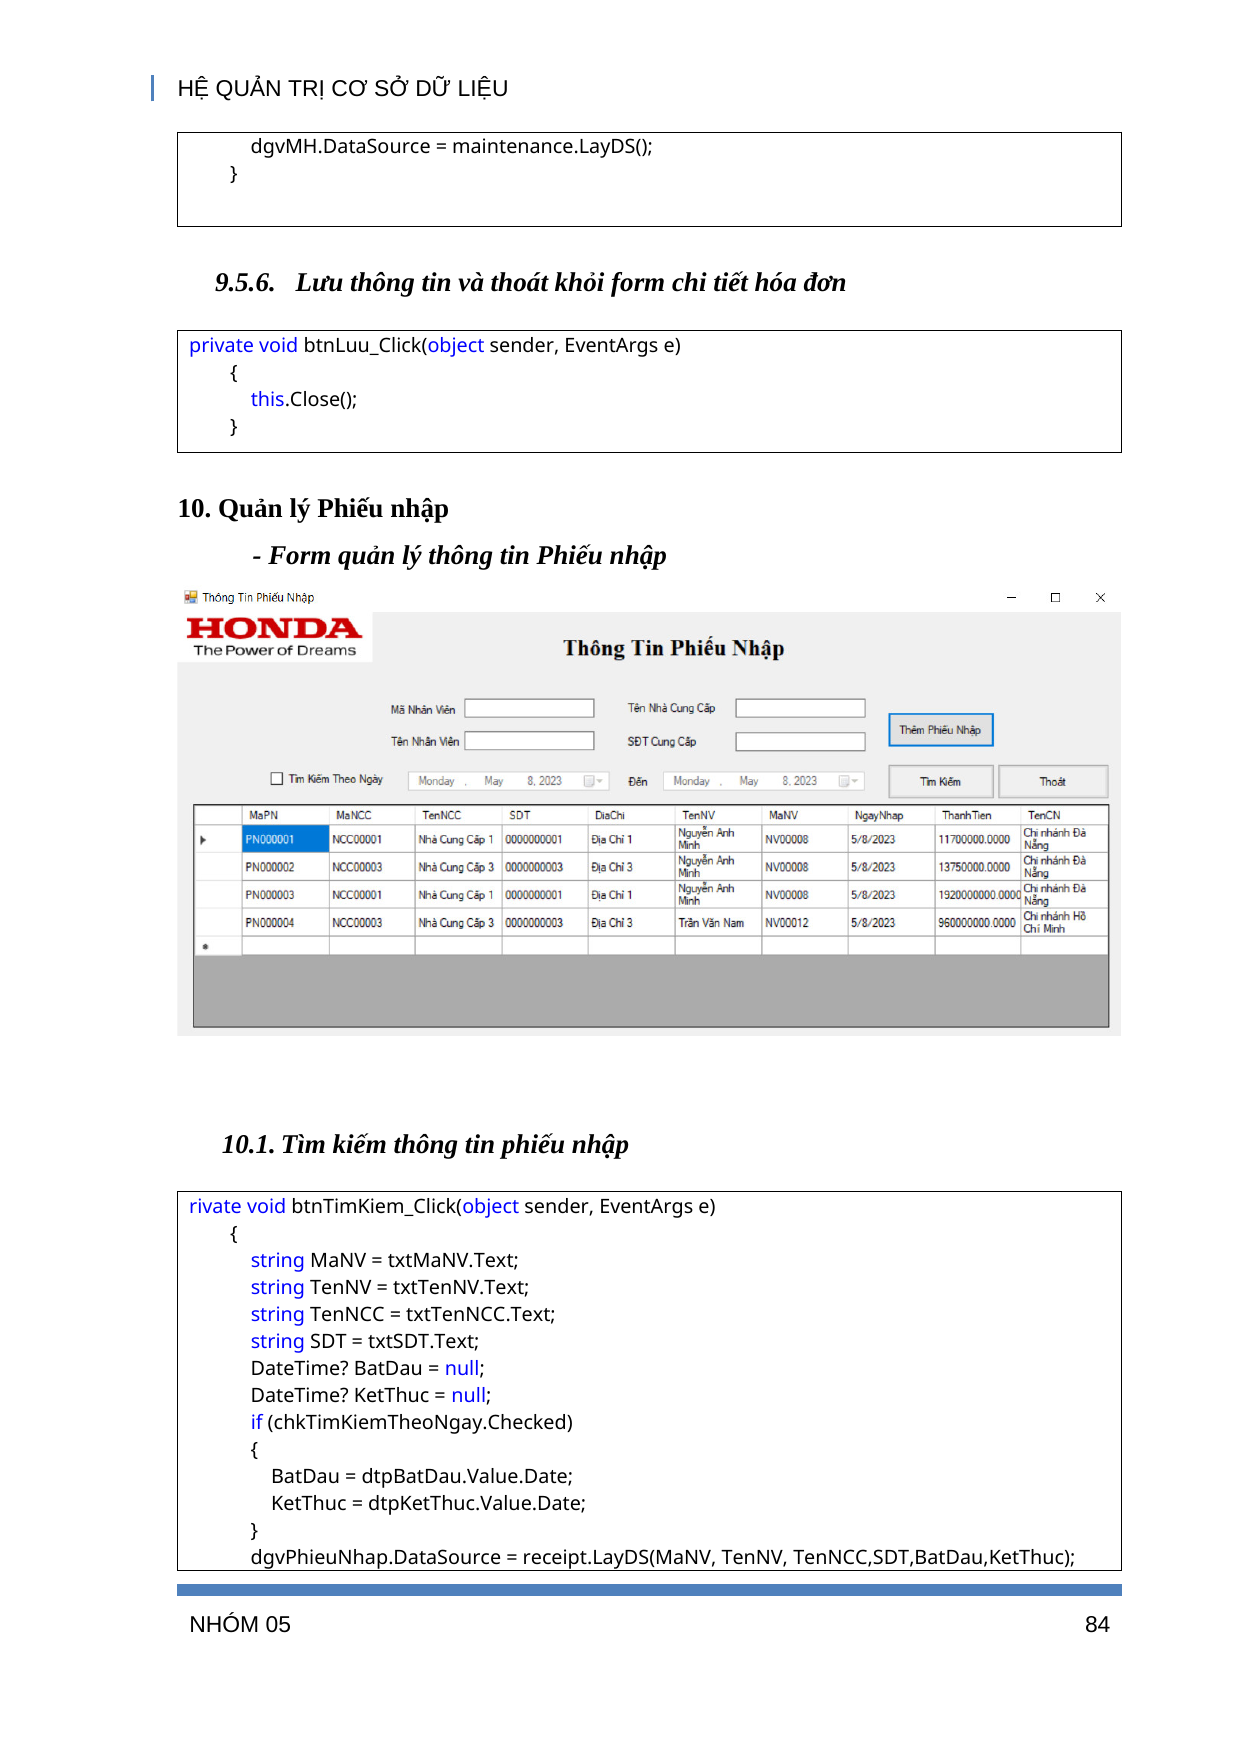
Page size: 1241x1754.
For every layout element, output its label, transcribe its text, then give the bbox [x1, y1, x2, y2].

list - Form quản lý thông tin Phiếu nhập [177, 539, 1122, 570]
list 10. Quản lý Phiếu nhập [177, 492, 1122, 524]
list Lưu thông tin và thoát khỏi form chi tiết hóa đơn [215, 267, 1122, 298]
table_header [178, 133, 1121, 226]
picture [177, 585, 1121, 1036]
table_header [178, 1192, 1121, 1570]
list Tìm kiếm thông tin phiếu nhập [222, 1128, 1122, 1159]
table_header private void btnLuu_Click(object sender, EventArgs e) { this.Close(); } [178, 331, 1121, 452]
